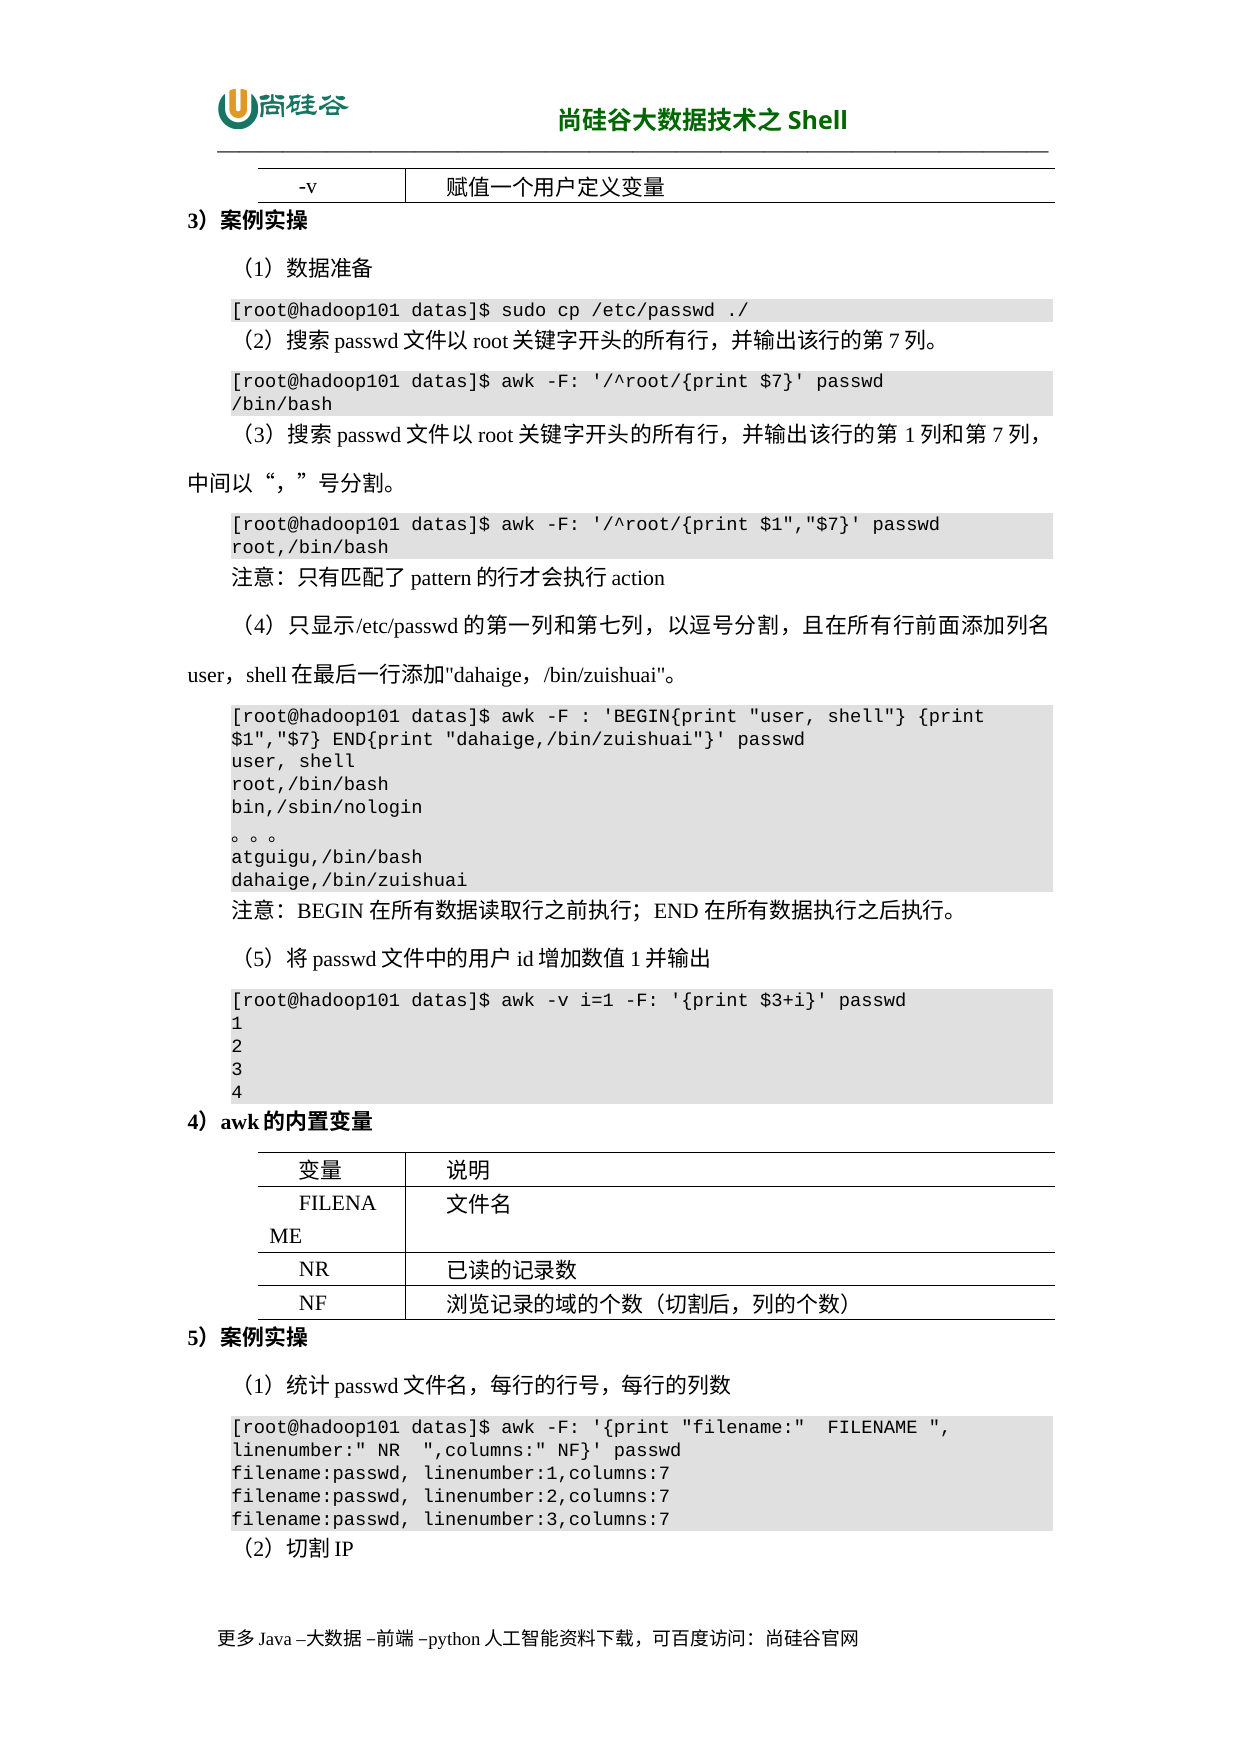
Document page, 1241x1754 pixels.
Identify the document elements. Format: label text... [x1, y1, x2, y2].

text bin,/sbin/nologin [231, 796, 1053, 819]
table_cell 赋值一个用户定义变量 [406, 169, 1055, 202]
text dahaige,/bin/zuishuai [231, 869, 1053, 892]
text （3）搜索passwd文件以root关键字开头的所有行，并输出该行的第1列和第7列，中间以“，”号分割。 [187, 416, 1053, 498]
text /bin/bash [231, 393, 1053, 416]
picture [217, 88, 350, 130]
text [root@hadoop101 datas]$ awk -F : 'BEGIN{print "user, shell"} {print $1","$7} END{print "dahaige,/bin/zuishuai"}' passwd [231, 705, 1053, 751]
table_cell -v [258, 169, 405, 202]
text [root@hadoop101 datas]$ sudo cp /etc/passwd ./ [231, 299, 1053, 322]
table_cell NR [258, 1253, 405, 1285]
text root,/bin/bash [231, 773, 1053, 796]
text [root@hadoop101 datas]$ awk -F: '/^root/{print $1","$7}' passwd [231, 513, 1053, 536]
text filename:passwd, linenumber:2,columns:7 [231, 1485, 1053, 1508]
text 注意：BEGIN 在所有数据读取行之前执行；END 在所有数据执行之后执行。 [187, 892, 1053, 925]
table_header 说明 [406, 1153, 1055, 1186]
text filename:passwd, linenumber:3,columns:7 [231, 1508, 1053, 1531]
table_header 变量 [258, 1153, 405, 1186]
text atguigu,/bin/bash [231, 847, 1053, 869]
table_cell 浏览记录的域的个数（切割后，列的个数） [406, 1286, 1055, 1319]
text （2）切割IP [187, 1531, 1053, 1563]
text [root@hadoop101 datas]$ awk -F: '{print "filename:" FILENAME ", linenumber:" NR ",columns:" NF}' passwd [231, 1416, 1053, 1462]
text user, shell [231, 751, 1053, 773]
text （2）搜索passwd文件以root关键字开头的所有行，并输出该行的第7列。 [187, 322, 1053, 355]
text root,/bin/bash [231, 536, 1053, 559]
text 。。。 [231, 819, 1053, 847]
text 注意：只有匹配了pattern的行才会执行action [187, 559, 1053, 592]
text 3 [231, 1058, 1053, 1081]
text （1）数据准备 [187, 251, 1053, 283]
text （4）只显示/etc/passwd的第一列和第七列，以逗号分割，且在所有行前面添加列名user，shell在最后一行添加"dahaige，/bin/zuishuai"。 [187, 608, 1053, 689]
text 3）案例实操 [187, 203, 1053, 235]
text filename:passwd, linenumber:1,columns:7 [231, 1462, 1053, 1485]
text 4 [231, 1081, 1053, 1104]
text [root@hadoop101 datas]$ awk -F: '/^root/{print $7}' passwd [231, 371, 1053, 393]
text （1）统计passwd文件名，每行的行号，每行的列数 [187, 1368, 1053, 1401]
text [root@hadoop101 datas]$ awk -v i=1 -F: '{print $3+i}' passwd [231, 989, 1053, 1012]
text 1 [231, 1012, 1053, 1035]
table_cell 文件名 [406, 1187, 1055, 1252]
table_cell FILENAME [258, 1187, 405, 1252]
table_cell 已读的记录数 [406, 1253, 1055, 1285]
text 4）awk的内置变量 [187, 1104, 1053, 1136]
text 2 [231, 1035, 1053, 1058]
text 5）案例实操 [187, 1320, 1053, 1352]
table_cell NF [258, 1286, 405, 1319]
text （5）将passwd文件中的用户id增加数值1并输出 [187, 941, 1053, 973]
